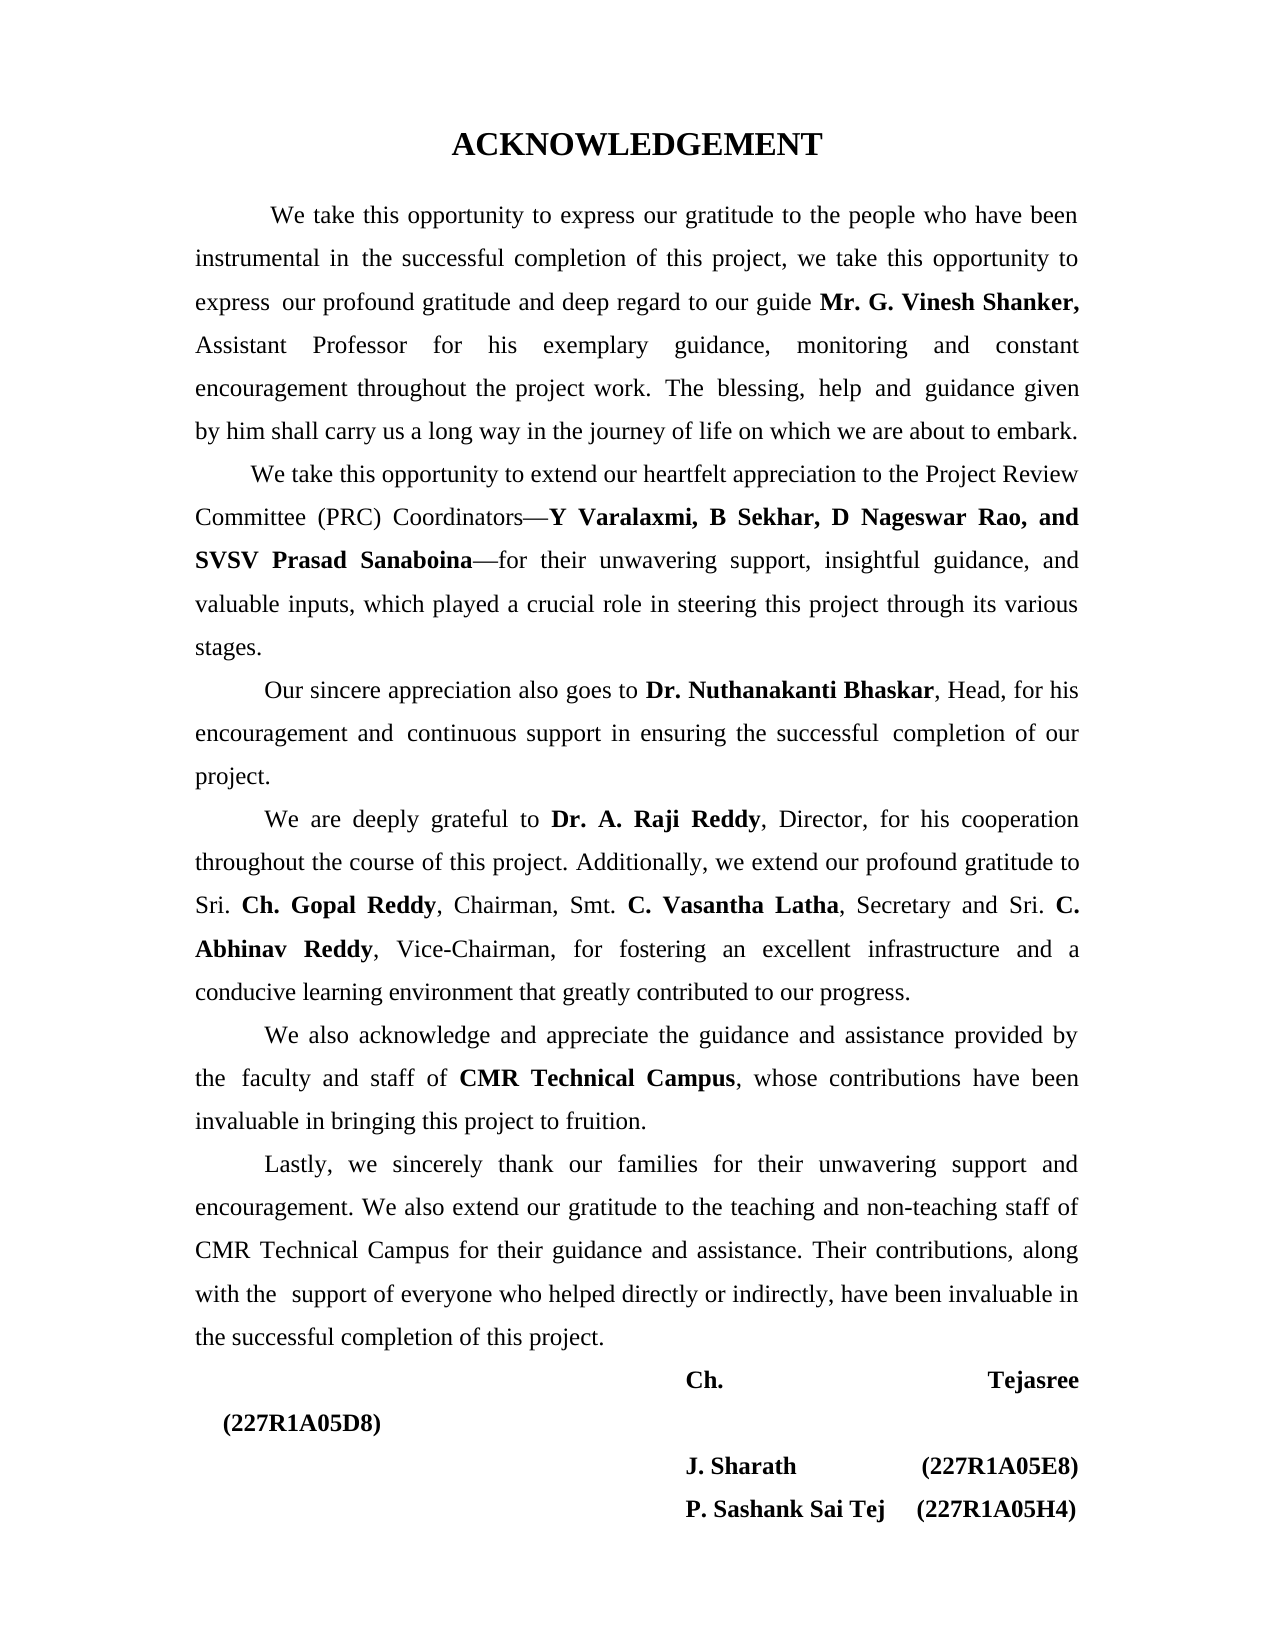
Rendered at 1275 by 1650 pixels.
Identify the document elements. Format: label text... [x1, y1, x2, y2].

text Lastly, we sincerely thank our families for their unwavering support and encouragement. We also extend our gratitude to the teaching and non-teaching staff of CMR Technical Campus for their guidance and assistance. Their contributions, along with the support of everyone who helped directly or indirectly, have been invaluable in the successful completion of this project. [195, 1149, 1079, 1351]
text We are deeply grateful to Dr. A. Raji Reddy, Director, for his cooperation throughout the course of this project. Additionally, we extend our profound gratitude to Sri. Ch. Gopal Reddy, Chairman, Smt. C. Vasantha Latha, Secretary and Sri. C. Abhinav Reddy, Vice-Chairman, for fostering an excellent infrastructure and a conducive learning environment that greatly contributed to our progress. [195, 804, 1080, 1006]
subtitle P. Sashank Sai Tej (227R1A05H4) [223, 1494, 1162, 1523]
text We also acknowledge and appreciate the guidance and assistance provided by the faculty and staff of CMR Technical Campus, whose contributions have been invaluable in bringing this project to fruition. [195, 1020, 1079, 1135]
text We take this opportunity to express our gratitude to the people who have been instrumental in the successful completion of this project, we take this opportunity to express our profound gratitude and deep regard to our guide Mr. G. Vinesh Shanker, Assistant Professor for his exemplary guidance, monitoring and constant encouragement throughout the project work. The blessing, help and guidance given by him shall carry us a long way in the journey of life on which we are about to embark. [195, 200, 1079, 445]
text We take this opportunity to extend our heartfelt appreciation to the Project Review Committee (PRC) Coordinators—Y Varalaxmi, B Sekhar, D Nageswar Rao, and SVSV Prasad Sanaboina—for their unwavering support, insightful guidance, and valuable inputs, which played a crucial role in steering this project through its various stages. [195, 459, 1080, 661]
text Our sincere appreciation also goes to Dr. Nuthanakanti Bhaskar, Head, for his encouragement and continuous support in ensuring the successful completion of our project. [195, 675, 1079, 790]
subtitle Ch. Tejasree (227R1A05D8) [223, 1365, 1079, 1437]
text ACKNOWLEDGEMENT [151, 124, 1123, 162]
subtitle J. Sharath (227R1A05E8) [223, 1451, 1079, 1480]
